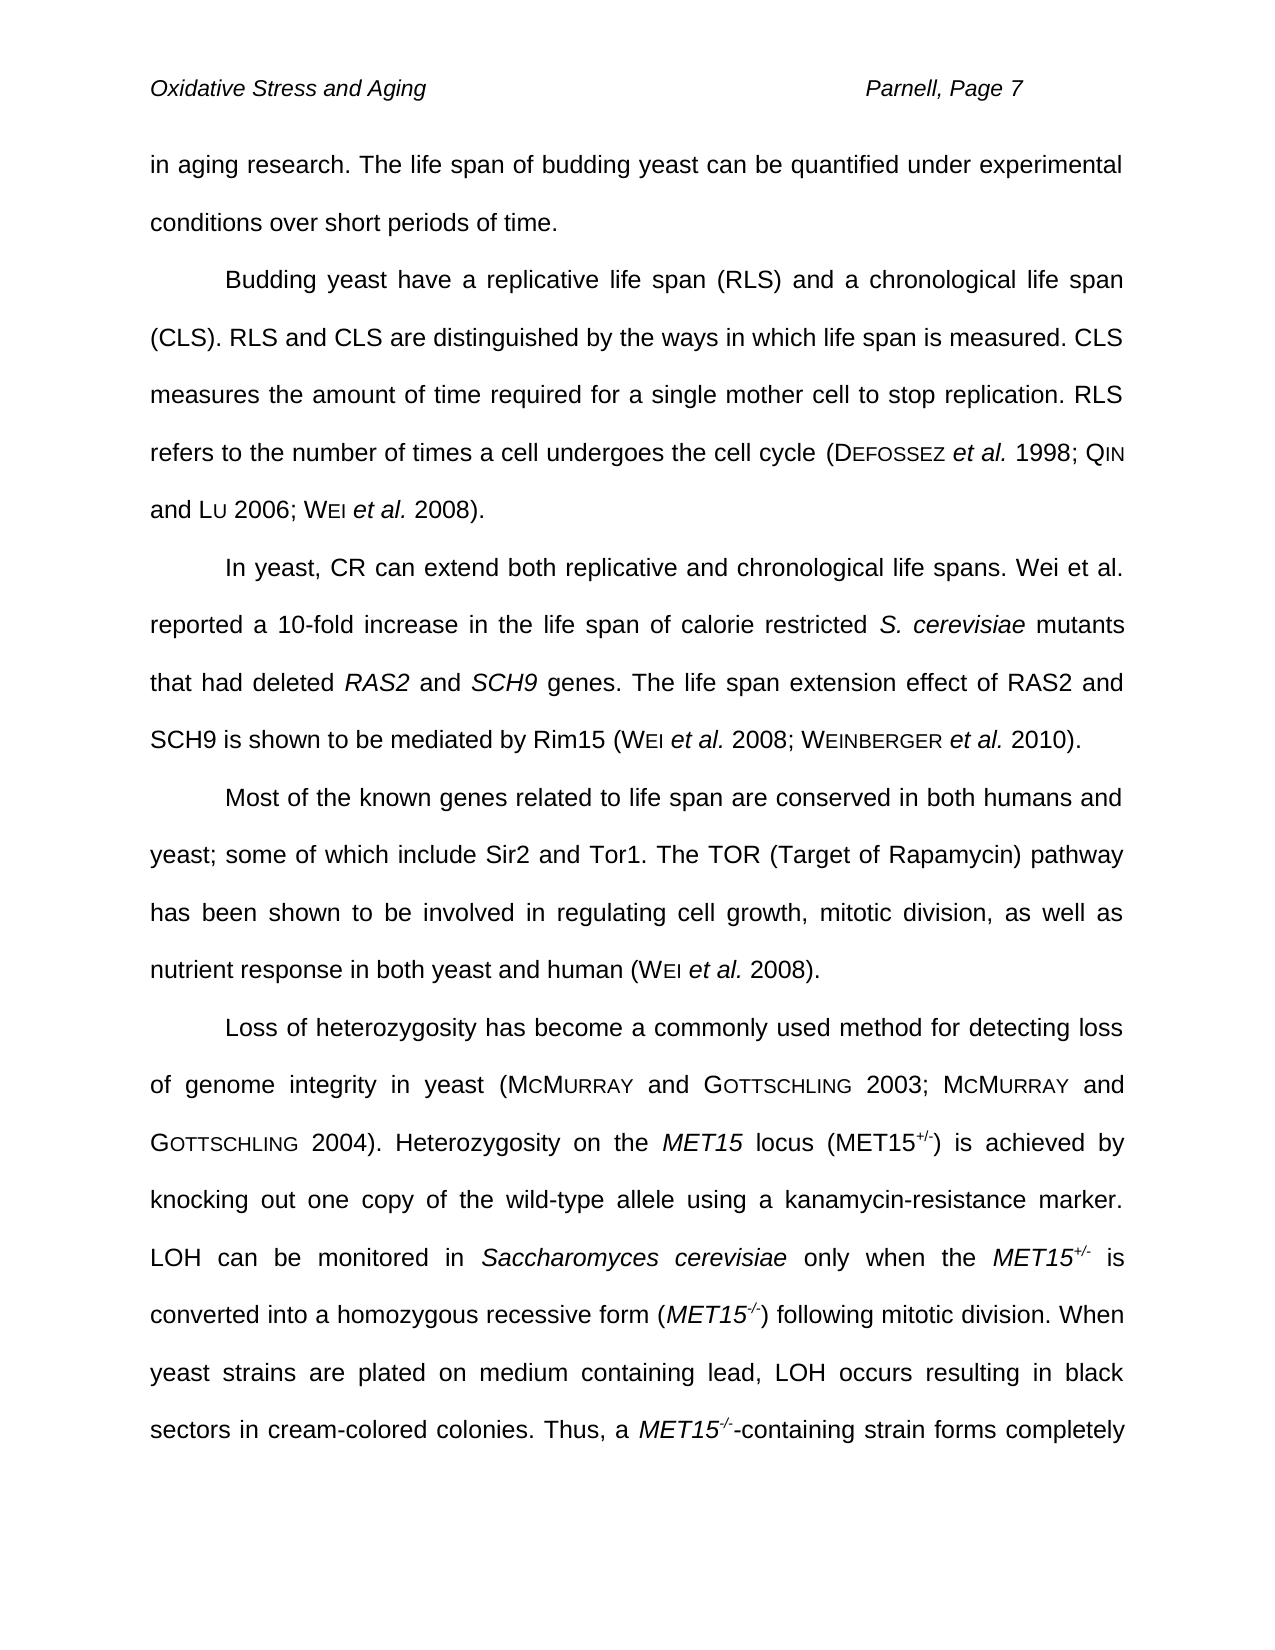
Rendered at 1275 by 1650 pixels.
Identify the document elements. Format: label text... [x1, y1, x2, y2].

text Most of the known genes related to life span are conserved in both humans and yeast; some of which include Sir2 and Tor1. The TOR (Target of Rapamycin) pathway has been shown to be involved in regulating cell growth, mitotic division, as well as nutrient response in both yeast and human (Wei et al. 2008). [150, 782, 1125, 984]
text Budding yeast have a replicative life span (RLS) and a chronological life span (CLS). RLS and CLS are distinguished by the ways in which life span is measured. CLS measures the amount of time required for a single mother cell to stop replication. RLS refers to the number of times a cell undergoes the cell cycle (Defossez et al. 1998; Qin and Lu 2006; Wei et al. 2008). [150, 265, 1125, 524]
text In yeast, CR can extend both replicative and chronological life spans. Wei et al. reported a 10-fold increase in the life span of calorie restricted S. cerevisiae mutants that had deleted RAS2 and SCH9 genes. The life span extension effect of RAS2 and SCH9 is shown to be mediated by Rim15 (Wei et al. 2008; Weinberger et al. 2010). [150, 552, 1125, 754]
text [150, 1012, 1125, 1444]
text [150, 150, 1125, 236]
